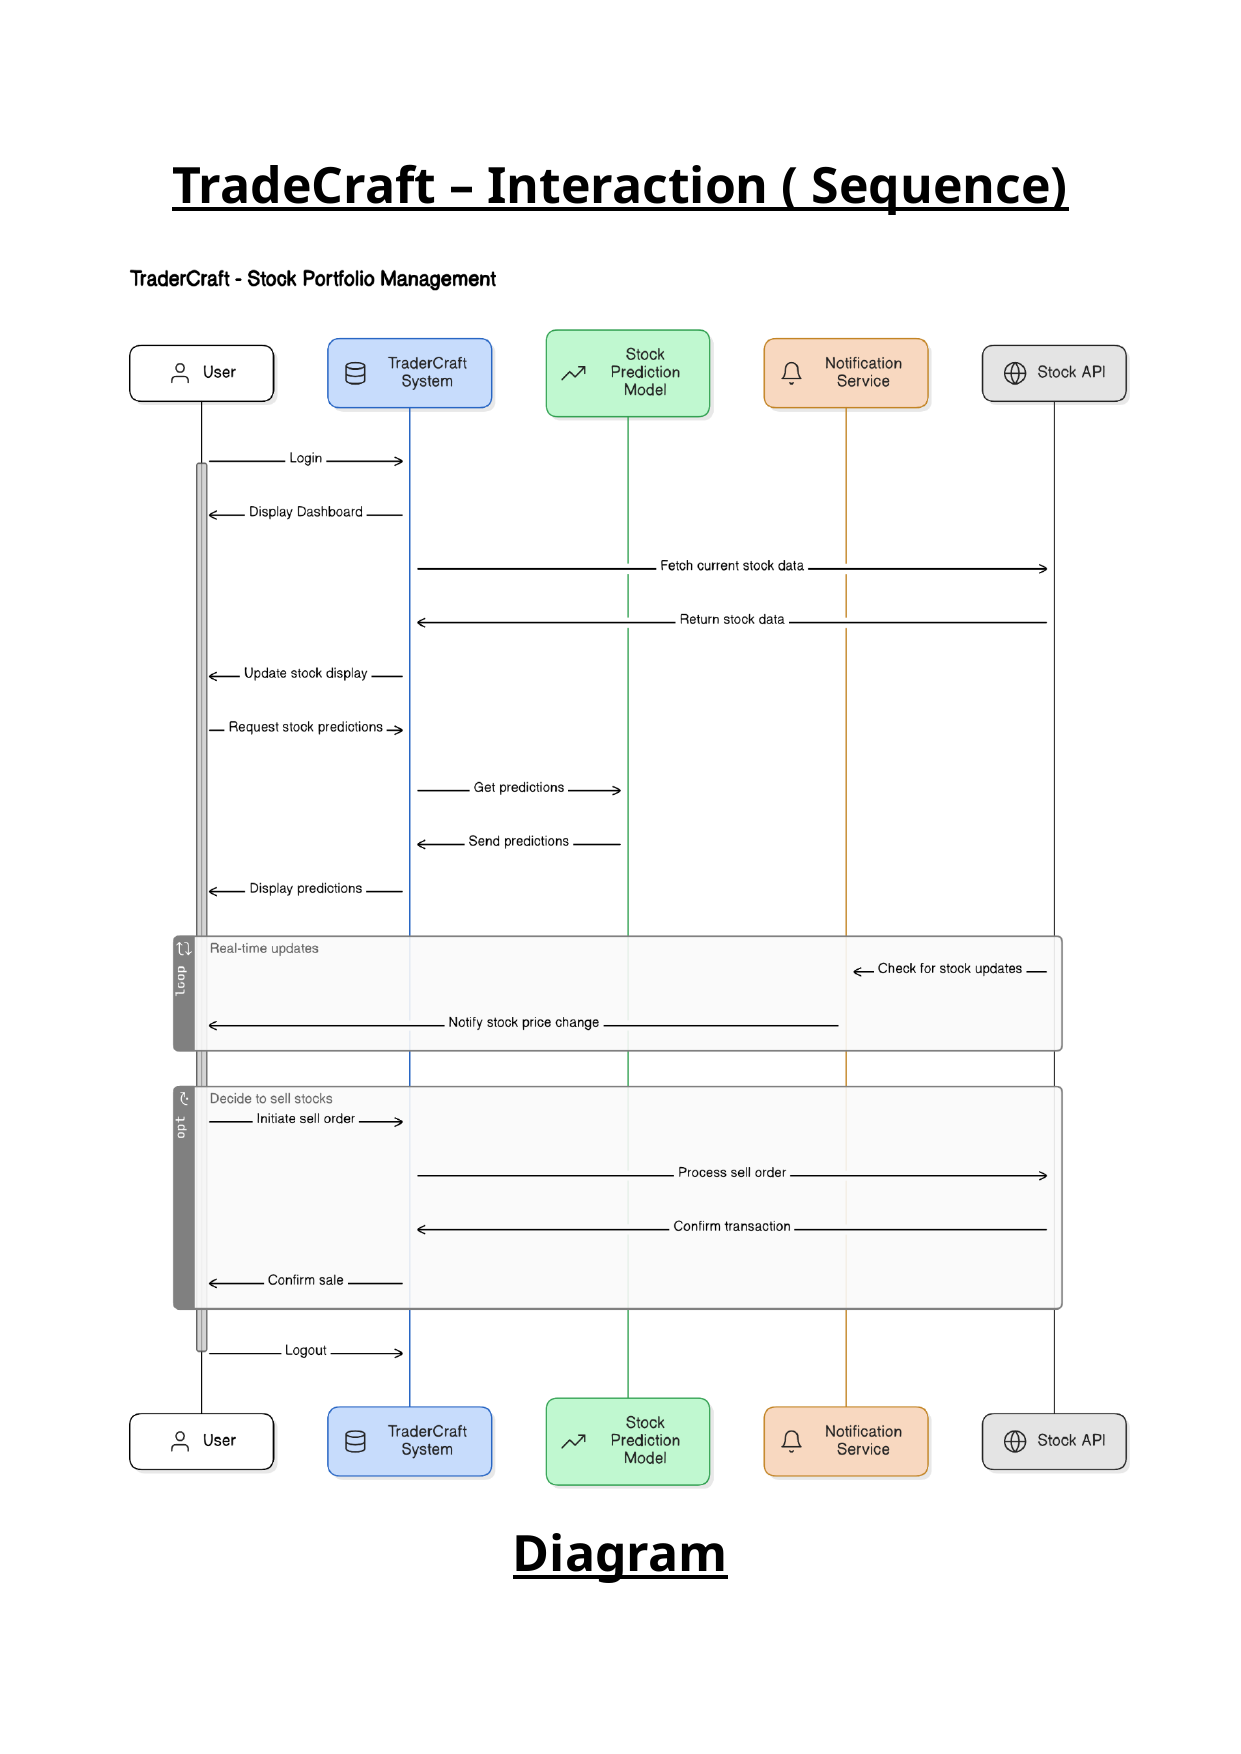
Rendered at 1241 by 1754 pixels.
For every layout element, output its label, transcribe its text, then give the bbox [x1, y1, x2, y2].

text TradeCraft – Interaction ( Sequence) Diagram [150, 1490, 1090, 1586]
text TradeCraft – Interaction ( Sequence) Diagram [150, 150, 1090, 241]
picture [105, 241, 1134, 1490]
